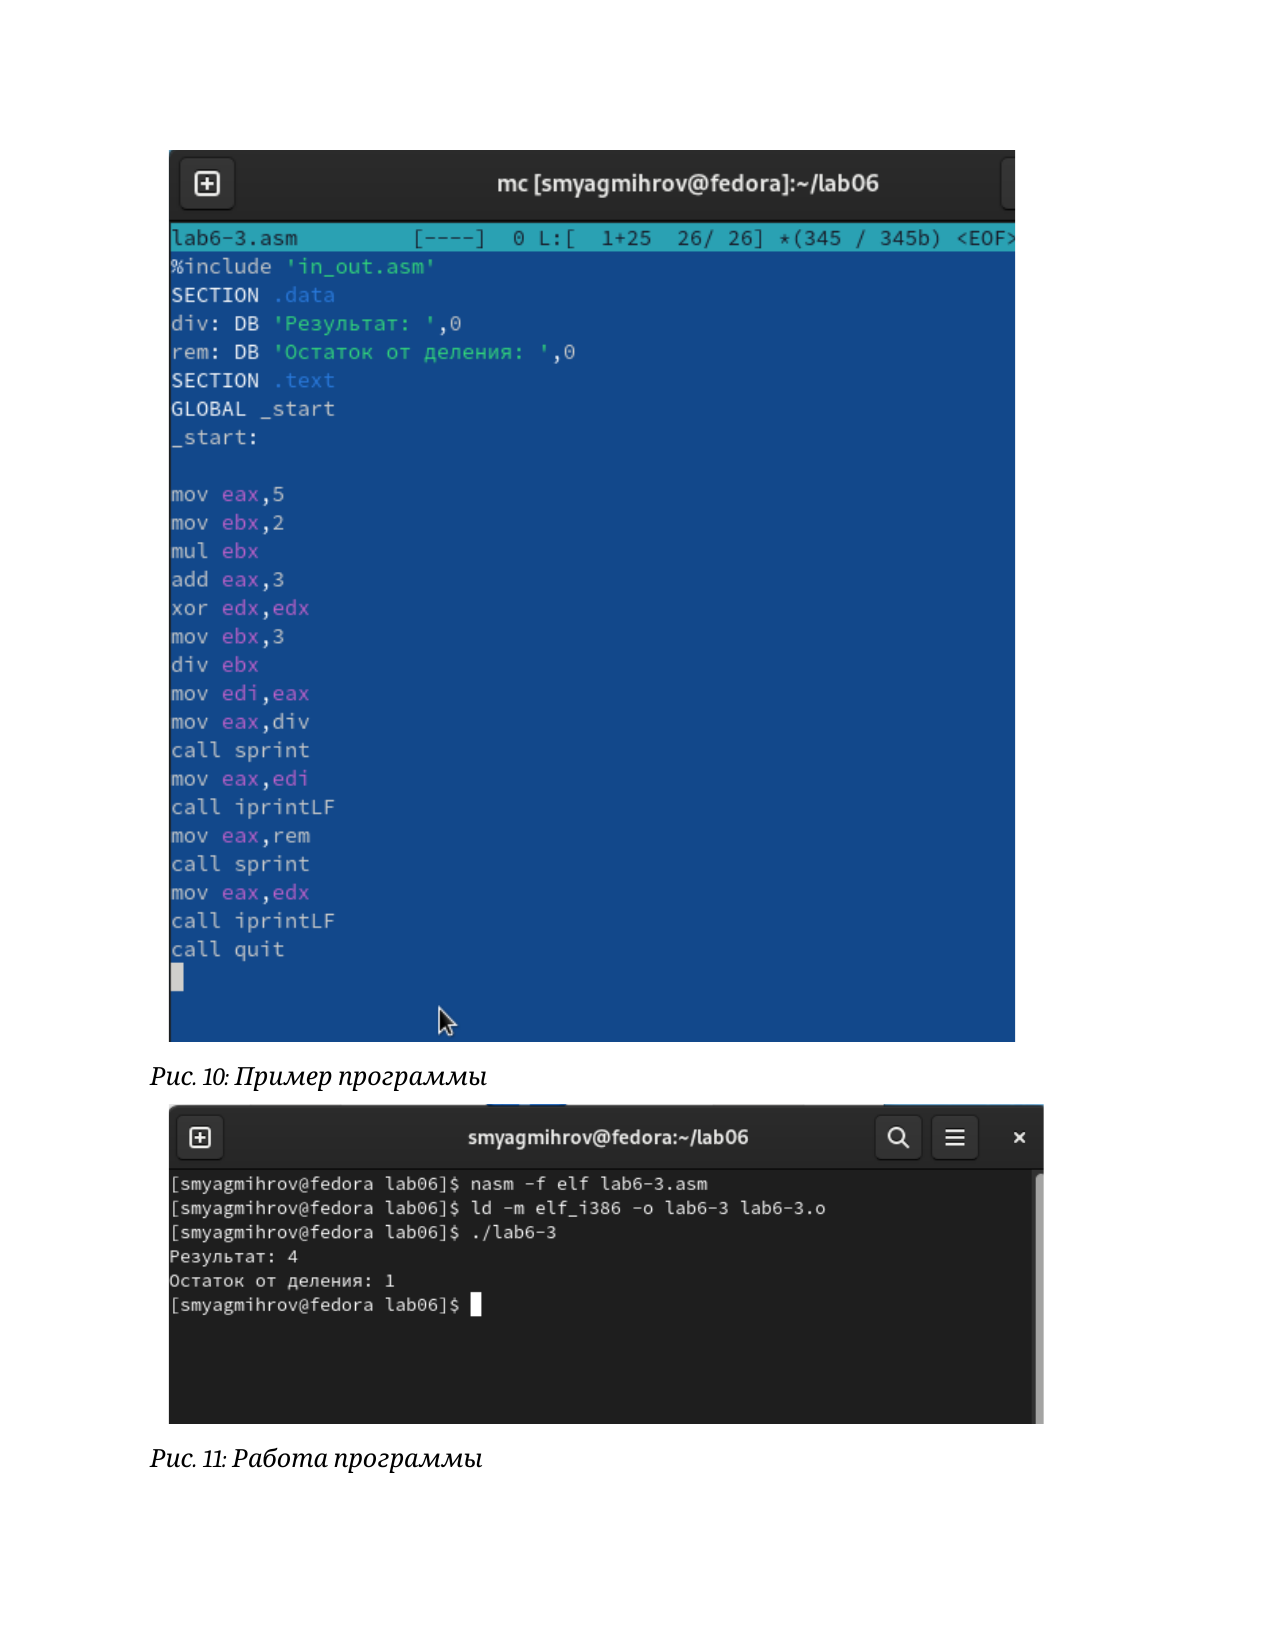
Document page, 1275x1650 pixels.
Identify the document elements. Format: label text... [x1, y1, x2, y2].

text Рис. 11: Работа программы [150, 1445, 1125, 1474]
picture [168, 1104, 1044, 1424]
text Рис. 10: Пример программы [150, 1063, 1125, 1092]
picture [168, 150, 1016, 1042]
